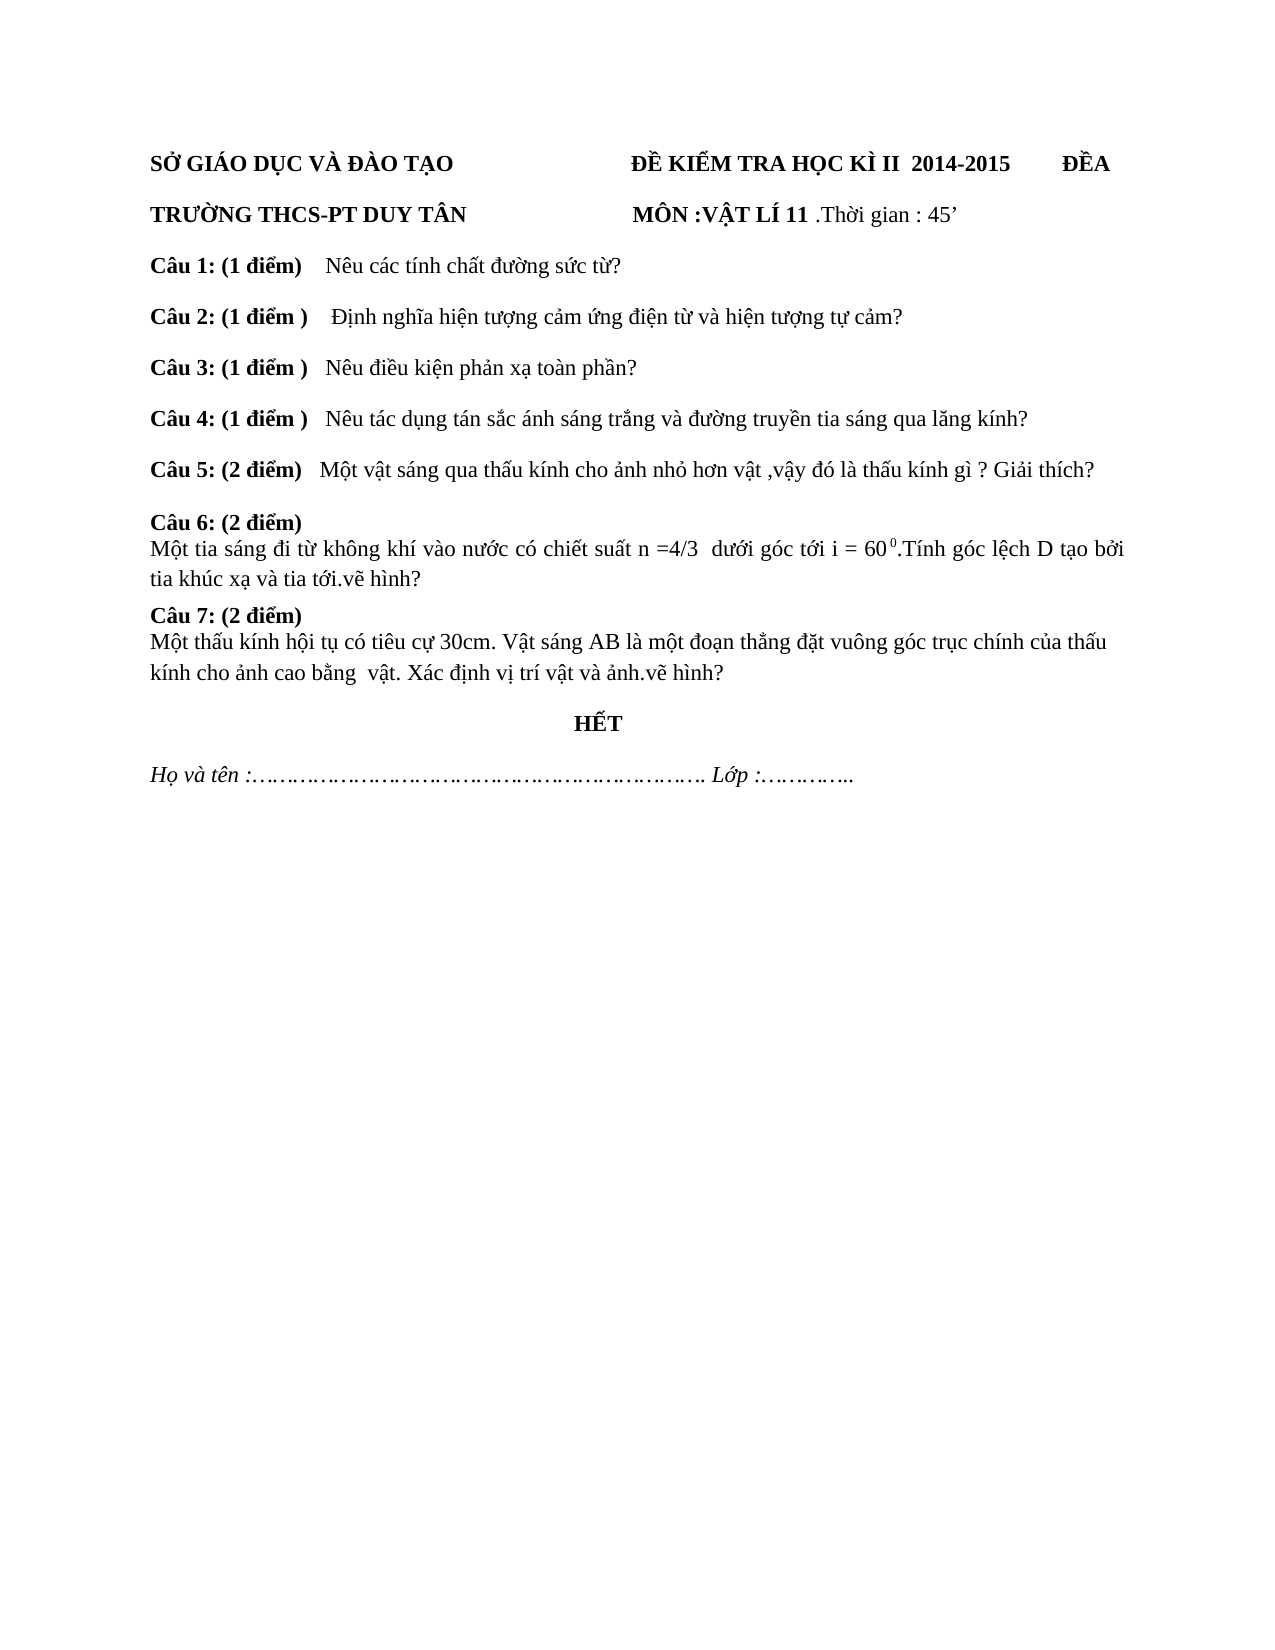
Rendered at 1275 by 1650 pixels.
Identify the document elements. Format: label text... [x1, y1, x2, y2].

text SỞ GIÁO DỤC VÀ ĐÀO TẠO ĐỀ KIỂM TRA HỌC KÌ II 2014-2015 ĐỀA [150, 150, 1125, 176]
text Họ và tên :…………………………………………………………. Lớp :………….. [150, 761, 1125, 787]
text HẾT [150, 709, 1125, 736]
text Câu 5: (2 điểm) Một vật sáng qua thấu kính cho ảnh nhỏ hơn vật ,vậy đó là thấu kính gì ? Giải thích? [150, 456, 1125, 483]
text Câu 4: (1 điểm ) Nêu tác dụng tán sắc ánh sáng trắng và đường truyền tia sáng qua lăng kính? [150, 405, 1125, 432]
text Một thấu kính hội tụ có tiêu cự 30cm. Vật sáng AB là một đoạn thẳng đặt vuông góc trục chính của thấu kính cho ảnh cao bằng vật. Xác định vị trí vật và ảnh.vẽ hình? [150, 628, 1125, 685]
text Câu 7: (2 điểm) [150, 602, 1125, 628]
text Câu 2: (1 điểm ) Định nghĩa hiện tượng cảm ứng điện từ và hiện tượng tự cảm? [150, 303, 1125, 329]
text Câu 1: (1 điểm) Nêu các tính chất đường sức từ? [150, 252, 1125, 278]
text Câu 3: (1 điểm ) Nêu điều kiện phản xạ toàn phần? [150, 354, 1125, 381]
text Một tia sáng đi từ không khí vào nước có chiết suất n =4/3 dưới góc tới i = 600.Tính góc lệch D tạo bởi tia khúc xạ và tia tới.vẽ hình? [150, 535, 1125, 592]
text Câu 6: (2 điểm) [150, 509, 1125, 535]
text TRƯỜNG THCS-PT DUY TÂN MÔN :VẬT LÍ 11 .Thời gian : 45’ [150, 201, 1125, 227]
